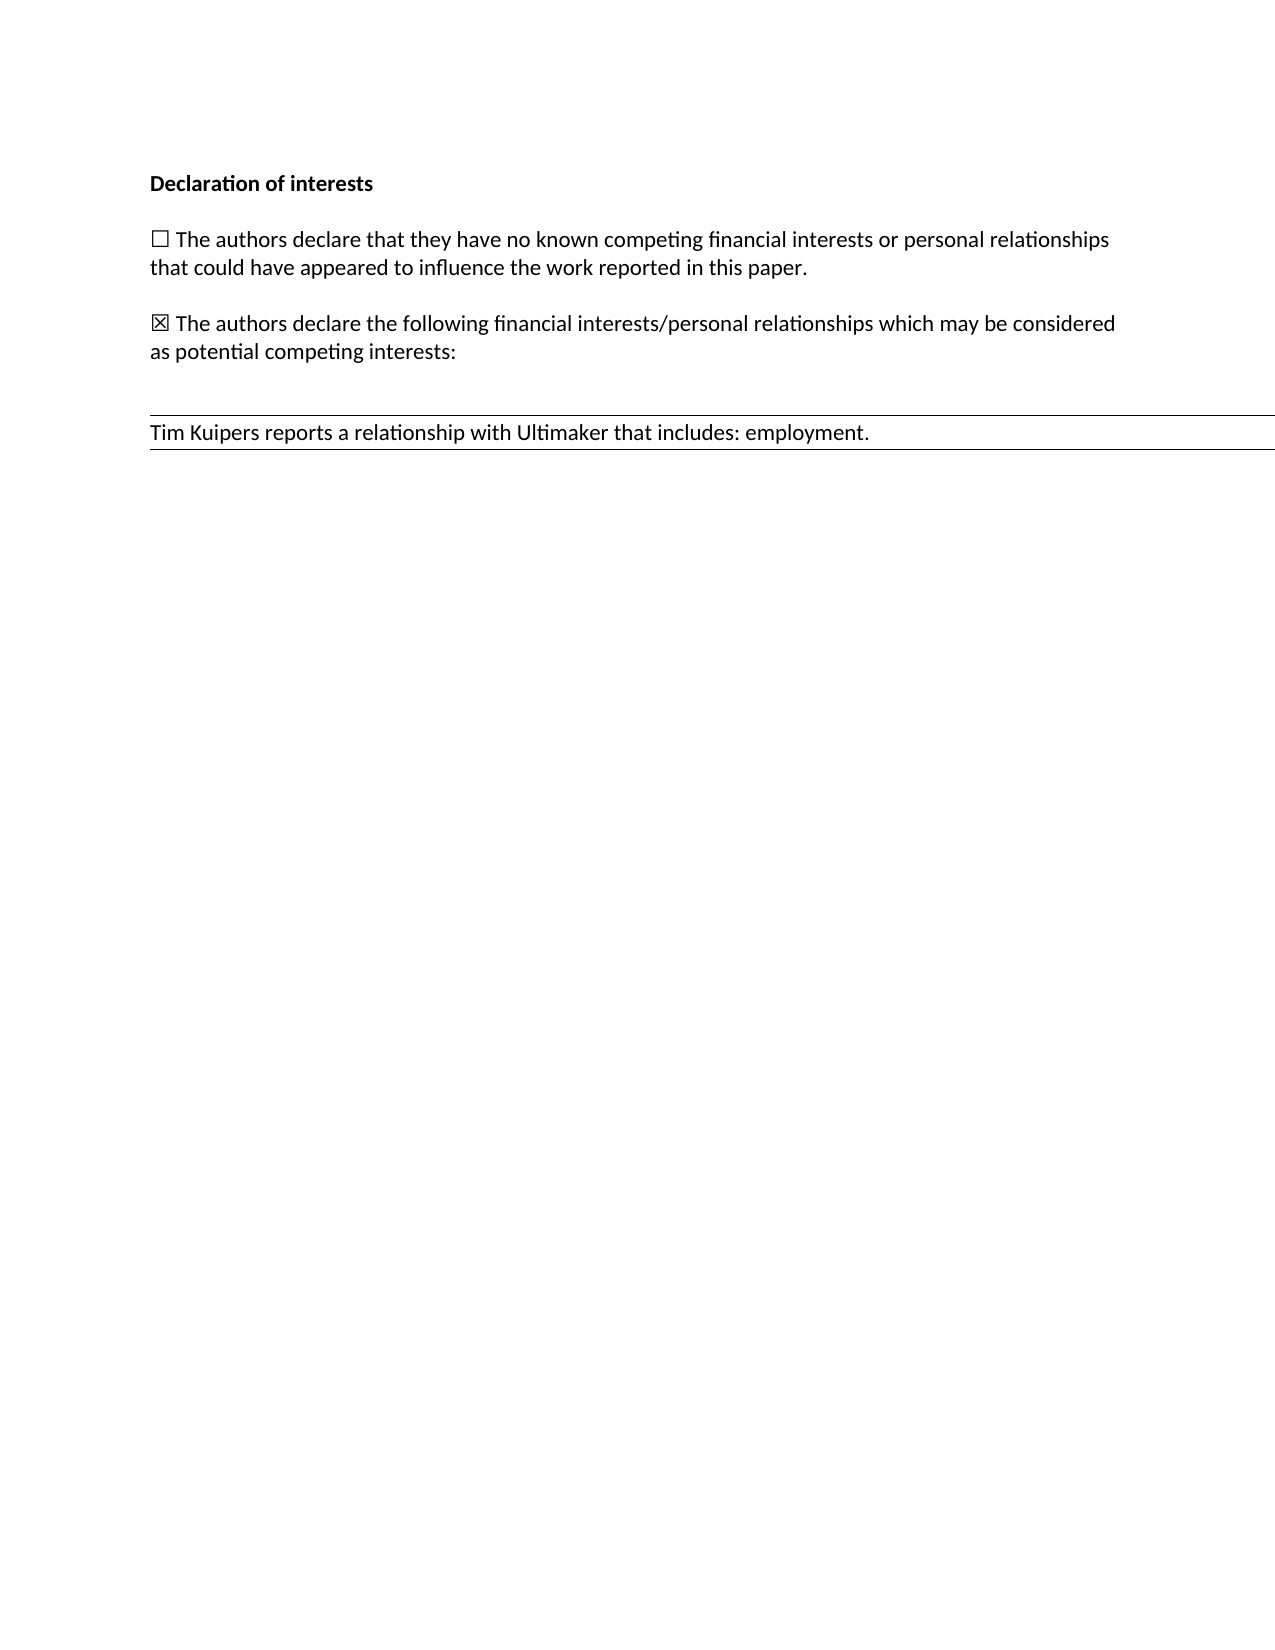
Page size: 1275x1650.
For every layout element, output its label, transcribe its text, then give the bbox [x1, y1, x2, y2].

text Declaration of interests ☐ The authors declare that they have no known competing financial interests or personal relationships that could have appeared to influence the work reported in this paper. ☒ The authors declare the following financial interests/personal relationships which may be considered as potential competing interests: [150, 169, 1125, 393]
table_header Tim Kuipers reports a relationship with Ultimaker that includes: employment. [139, 412, 1275, 453]
